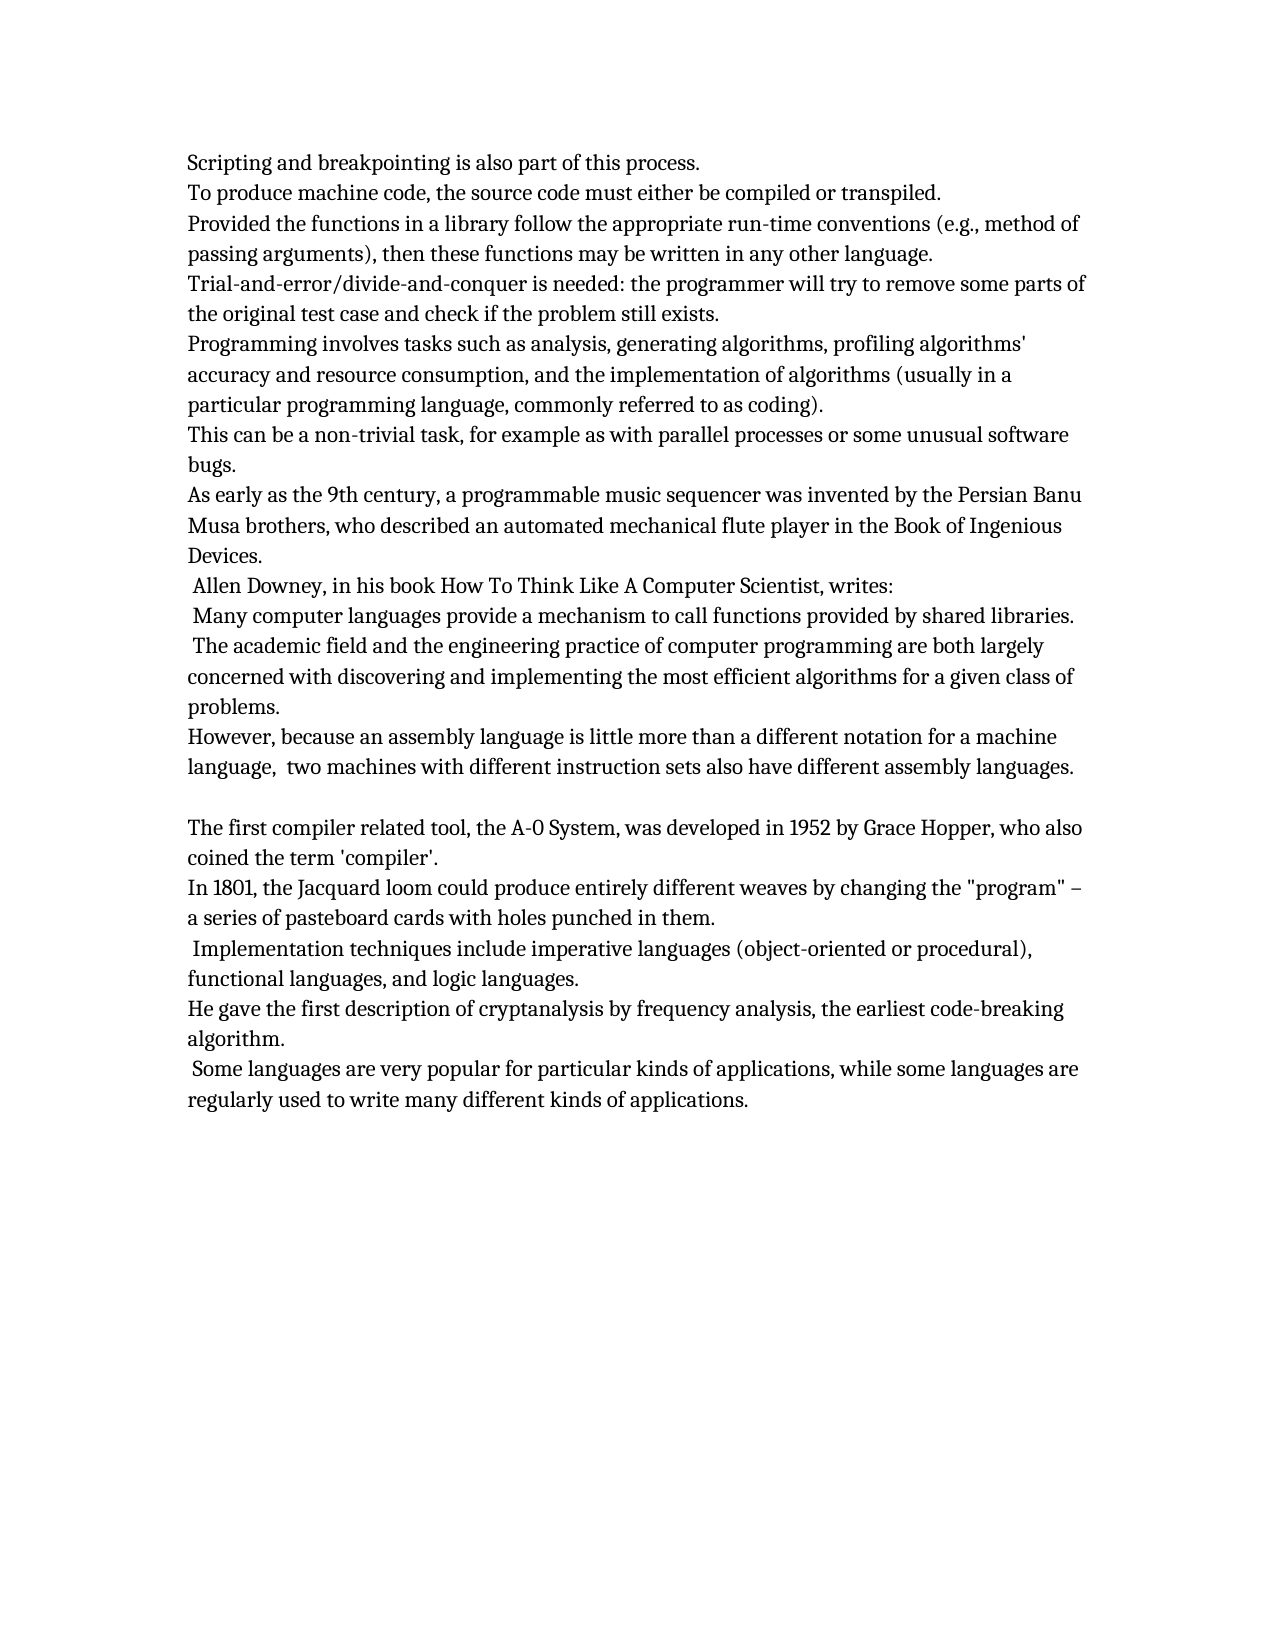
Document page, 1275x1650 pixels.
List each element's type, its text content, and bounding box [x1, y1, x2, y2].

text Scripting and breakpointing is also part of this process. To produce machine code, the source code must either be compiled or transpiled. Provided the functions in a library follow the appropriate run-time conventions (e.g., method of passing arguments), then these functions may be written in any other language. Trial-and-error/divide-and-conquer is needed: the programmer will try to remove some parts of the original test case and check if the problem still exists. Programming involves tasks such as analysis, generating algorithms, profiling algorithms' accuracy and resource consumption, and the implementation of algorithms (usually in a particular programming language, commonly referred to as coding). This can be a non-trivial task, for example as with parallel processes or some unusual software bugs. As early as the 9th century, a programmable music sequencer was invented by the Persian Banu Musa brothers, who described an automated mechanical flute player in the Book of Ingenious Devices. Allen Downey, in his book How To Think Like A Computer Scientist, writes: Many computer languages provide a mechanism to call functions provided by shared libraries. The academic field and the engineering practice of computer programming are both largely concerned with discovering and implementing the most efficient algorithms for a given class of problems. However, because an assembly language is little more than a different notation for a machine language, two machines with different instruction sets also have different assembly languages. The first compiler related tool, the A-0 System, was developed in 1952 by Grace Hopper, who also coined the term 'compiler'. In 1801, the Jacquard loom could produce entirely different weaves by changing the "program" – a series of pasteboard cards with holes punched in them. Implementation techniques include imperative languages (object-oriented or procedural), functional languages, and logic languages. He gave the first description of cryptanalysis by frequency analysis, the earliest code-breaking algorithm. Some languages are very popular for particular kinds of applications, while some languages are regularly used to write many different kinds of applications. [187, 150, 1087, 1113]
